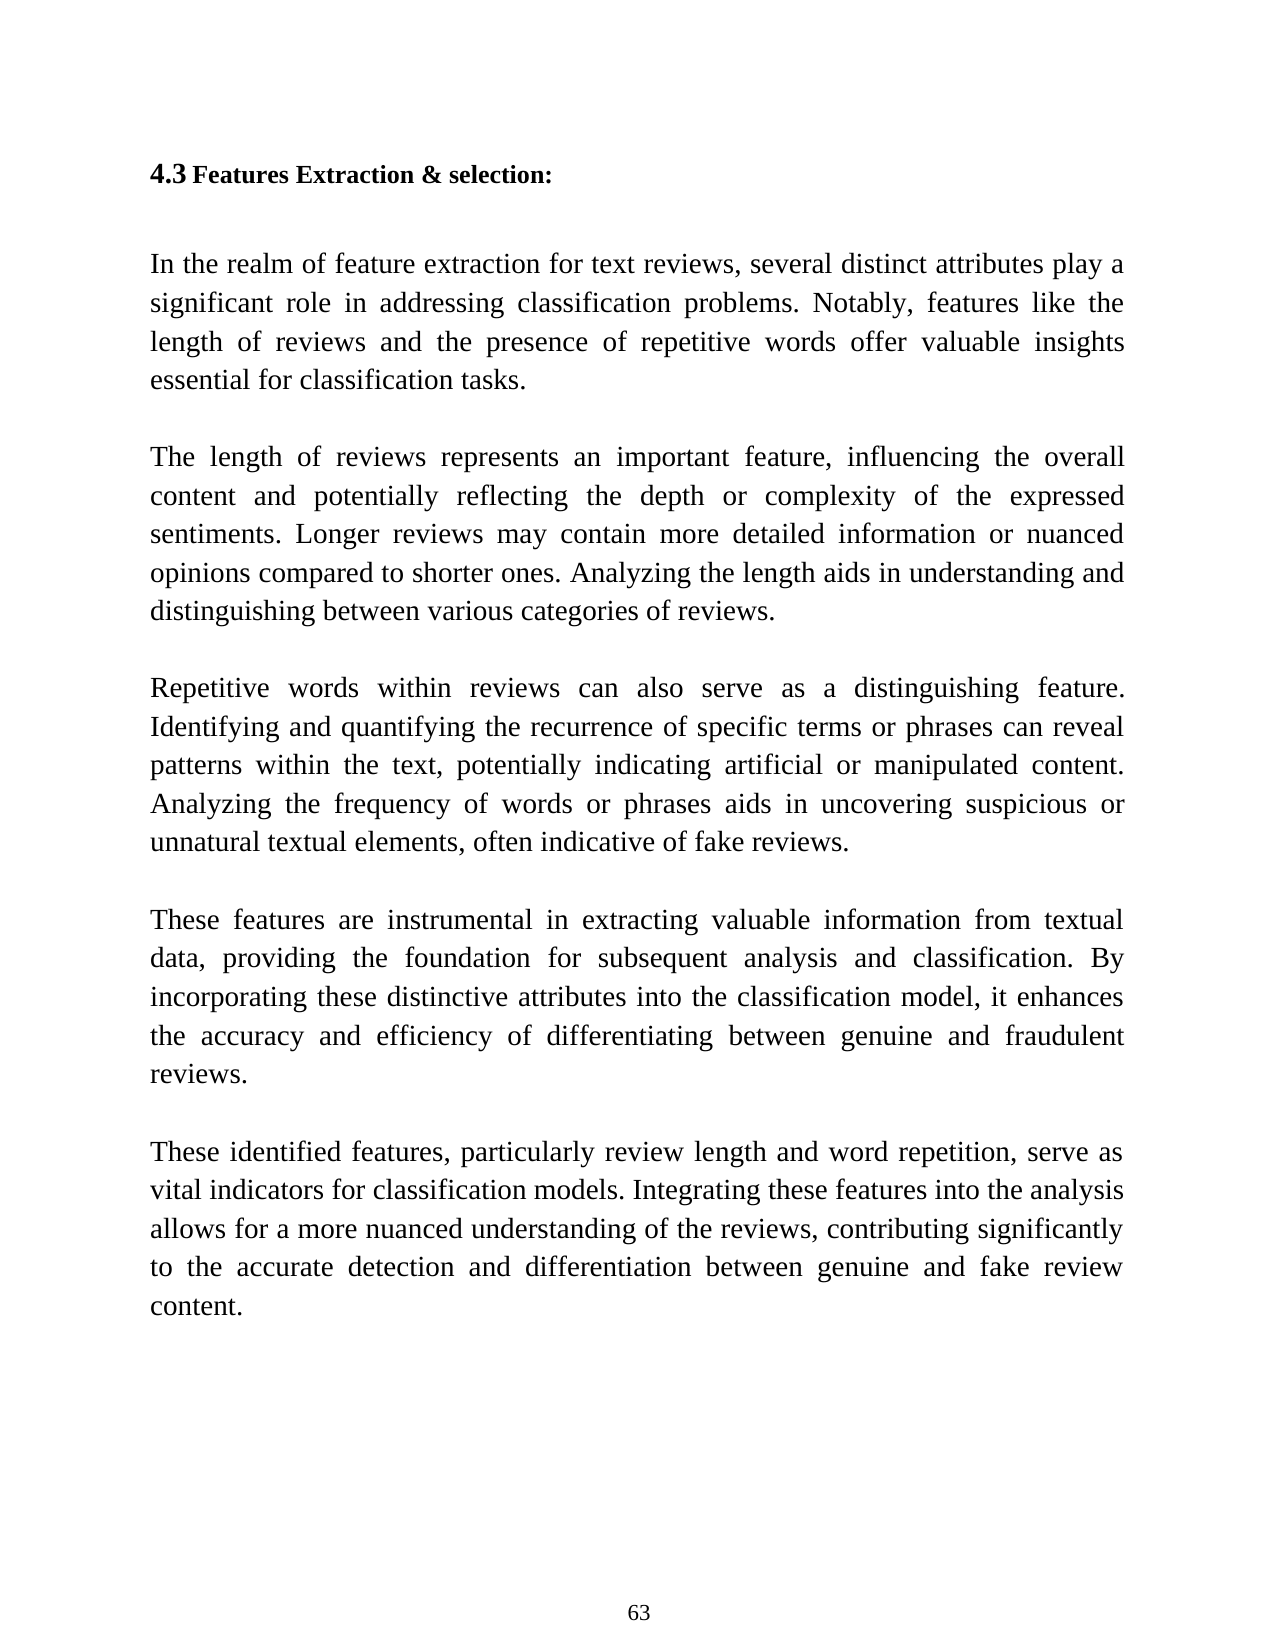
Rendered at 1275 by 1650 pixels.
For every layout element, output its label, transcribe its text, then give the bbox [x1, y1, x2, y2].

text In the realm of feature extraction for text reviews, several distinct attributes play a significant role in addressing classification problems. Notably, features like the length of reviews and the presence of repetitive words offer valuable insights essential for classification tasks. [150, 247, 1125, 396]
text These identified features, particularly review length and word repetition, serve as vital indicators for classification models. Integrating these features into the analysis allows for a more nuanced understanding of the reviews, contributing significantly to the accurate detection and differentiation between genuine and fake review content. [150, 1134, 1124, 1321]
list Features Extraction & selection: [150, 156, 1187, 189]
text Repetitive words within reviews can also serve as a distinguishing feature. Identifying and quantifying the recurrence of specific terms or phrases can reveal patterns within the text, potentially indicating artificial or manipulated content. Analyzing the frequency of words or phrases aids in uncovering suspicious or unnatural textual elements, often indicative of fake reviews. [150, 670, 1126, 858]
text These features are instrumental in extracting valuable information from textual data, providing the foundation for subsequent analysis and classification. By incorporating these distinctive attributes into the classification model, it enhances the accuracy and efficiency of differentiating between genuine and fraudulent reviews. [150, 902, 1125, 1090]
text The length of reviews represents an important feature, influencing the overall content and potentially reflecting the depth or complexity of the expressed sentiments. Longer reviews may contain more detailed information or nuanced opinions compared to shorter ones. Analyzing the length aids in understanding and distinguishing between various categories of reviews. [150, 439, 1125, 627]
